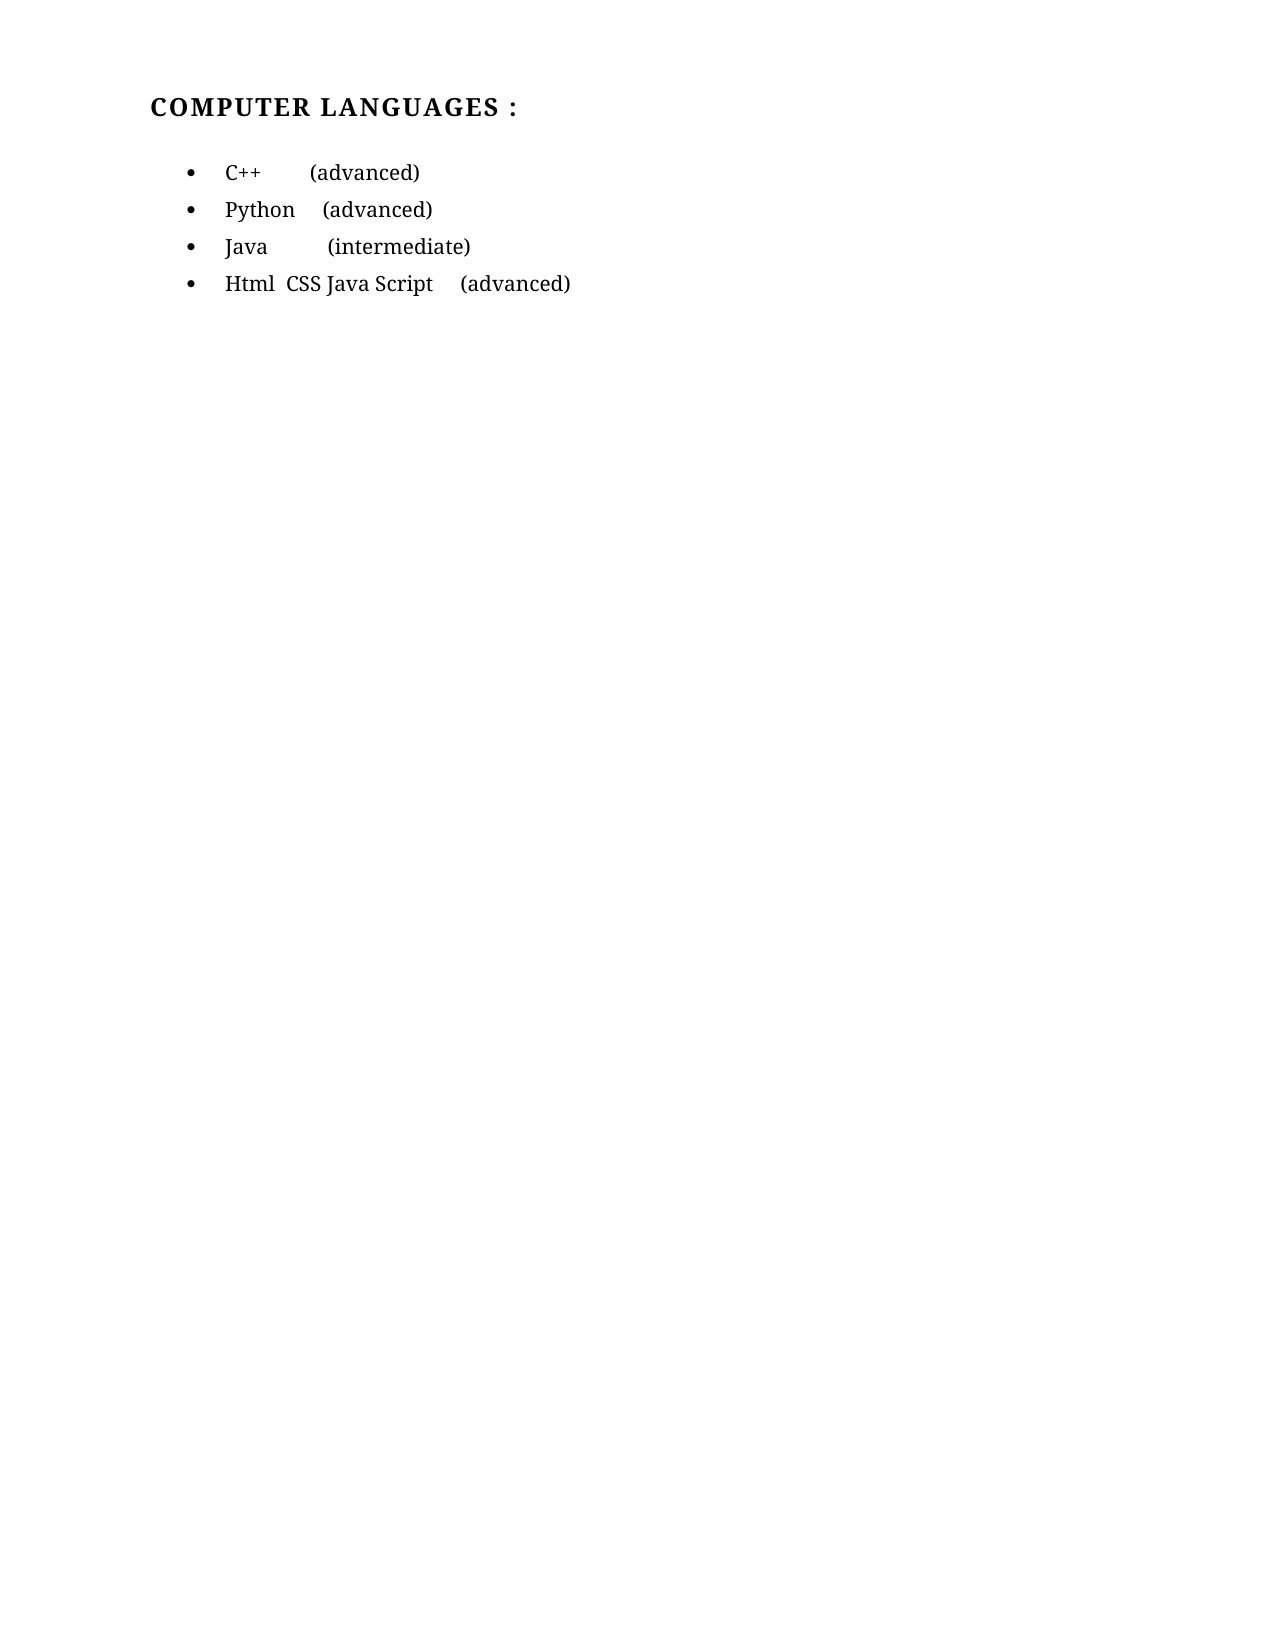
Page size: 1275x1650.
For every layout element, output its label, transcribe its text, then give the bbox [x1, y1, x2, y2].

list Java (intermediate) [187, 232, 1125, 260]
list C++ (advanced) [187, 158, 1125, 187]
list Python (advanced) [187, 195, 1125, 223]
list Html CSS Java Script (advanced) [187, 269, 1125, 297]
subtitle computer languages : [150, 90, 1125, 124]
